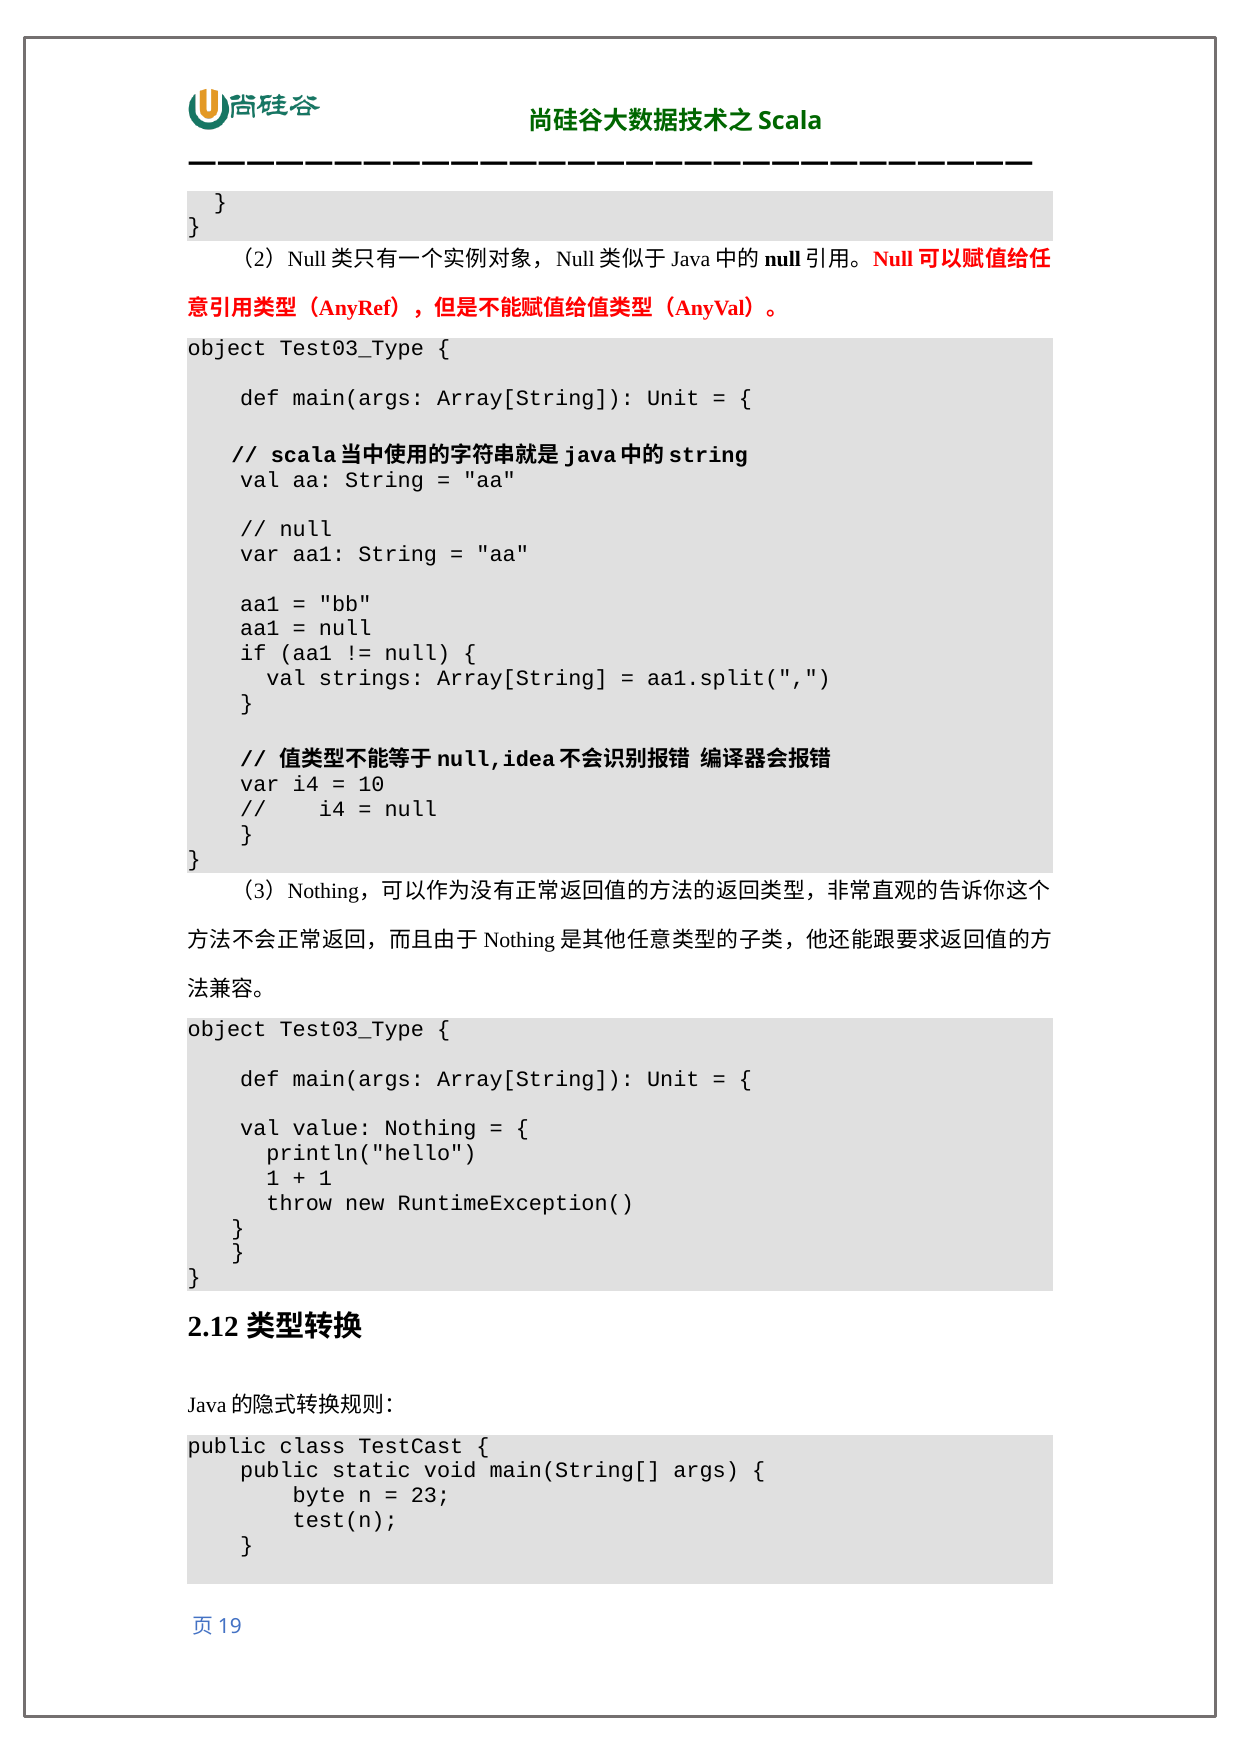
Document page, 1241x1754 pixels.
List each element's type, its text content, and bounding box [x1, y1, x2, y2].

text object Test03_Type { [187, 1018, 1053, 1043]
text } [187, 823, 1053, 848]
text // null [187, 518, 1053, 543]
text } [187, 191, 1053, 216]
text val strings: Array[String] = aa1.split(",") [187, 667, 1053, 692]
text } [187, 1266, 1053, 1291]
text var aa1: String = "aa" [187, 543, 1053, 568]
text test(n); [187, 1509, 1053, 1534]
text } [187, 1534, 1053, 1559]
text // i4 = null [187, 798, 1053, 823]
text println("hello") [187, 1142, 1053, 1167]
text } [187, 216, 1053, 241]
text } [187, 1217, 1053, 1242]
text } [187, 1242, 1053, 1266]
picture [187, 88, 320, 130]
text （3）Nothing，可以作为没有正常返回值的方法的返回类型，非常直观的告诉你这个方法不会正常返回，而且由于Nothing是其他任意类型的子类，他还能跟要求返回值的方法兼容。 [187, 873, 1053, 1003]
subtitle 2.12 类型转换 [187, 1291, 1053, 1356]
text val aa: String = "aa" [187, 469, 1053, 493]
text aa1 = "bb" [187, 593, 1053, 617]
text var i4 = 10 [187, 773, 1053, 798]
text } [187, 848, 1053, 873]
text if (aa1 != null) { [187, 642, 1053, 667]
text 1 + 1 [187, 1167, 1053, 1192]
text throw new RuntimeException() [187, 1192, 1053, 1217]
text // 值类型不能等于null,idea不会识别报错 编译器会报错 [187, 741, 1053, 773]
text public static void main(String[] args) { [187, 1460, 1053, 1484]
text byte n = 23; [187, 1484, 1053, 1509]
text aa1 = null [187, 617, 1053, 642]
text （2）Null类只有一个实例对象，Null类似于Java中的null引用。Null可以赋值给任意引用类型（AnyRef），但是不能赋值给值类型（AnyVal）。 [187, 241, 1053, 322]
text def main(args: Array[String]): Unit = { [187, 387, 1053, 412]
text public class TestCast { [187, 1435, 1053, 1460]
text def main(args: Array[String]): Unit = { [187, 1068, 1053, 1093]
text // scala当中使用的字符串就是java中的string [187, 437, 1053, 469]
text Java的隐式转换规则： [187, 1387, 1053, 1419]
text val value: Nothing = { [187, 1118, 1053, 1142]
text } [187, 692, 1053, 717]
text object Test03_Type { [187, 338, 1053, 362]
